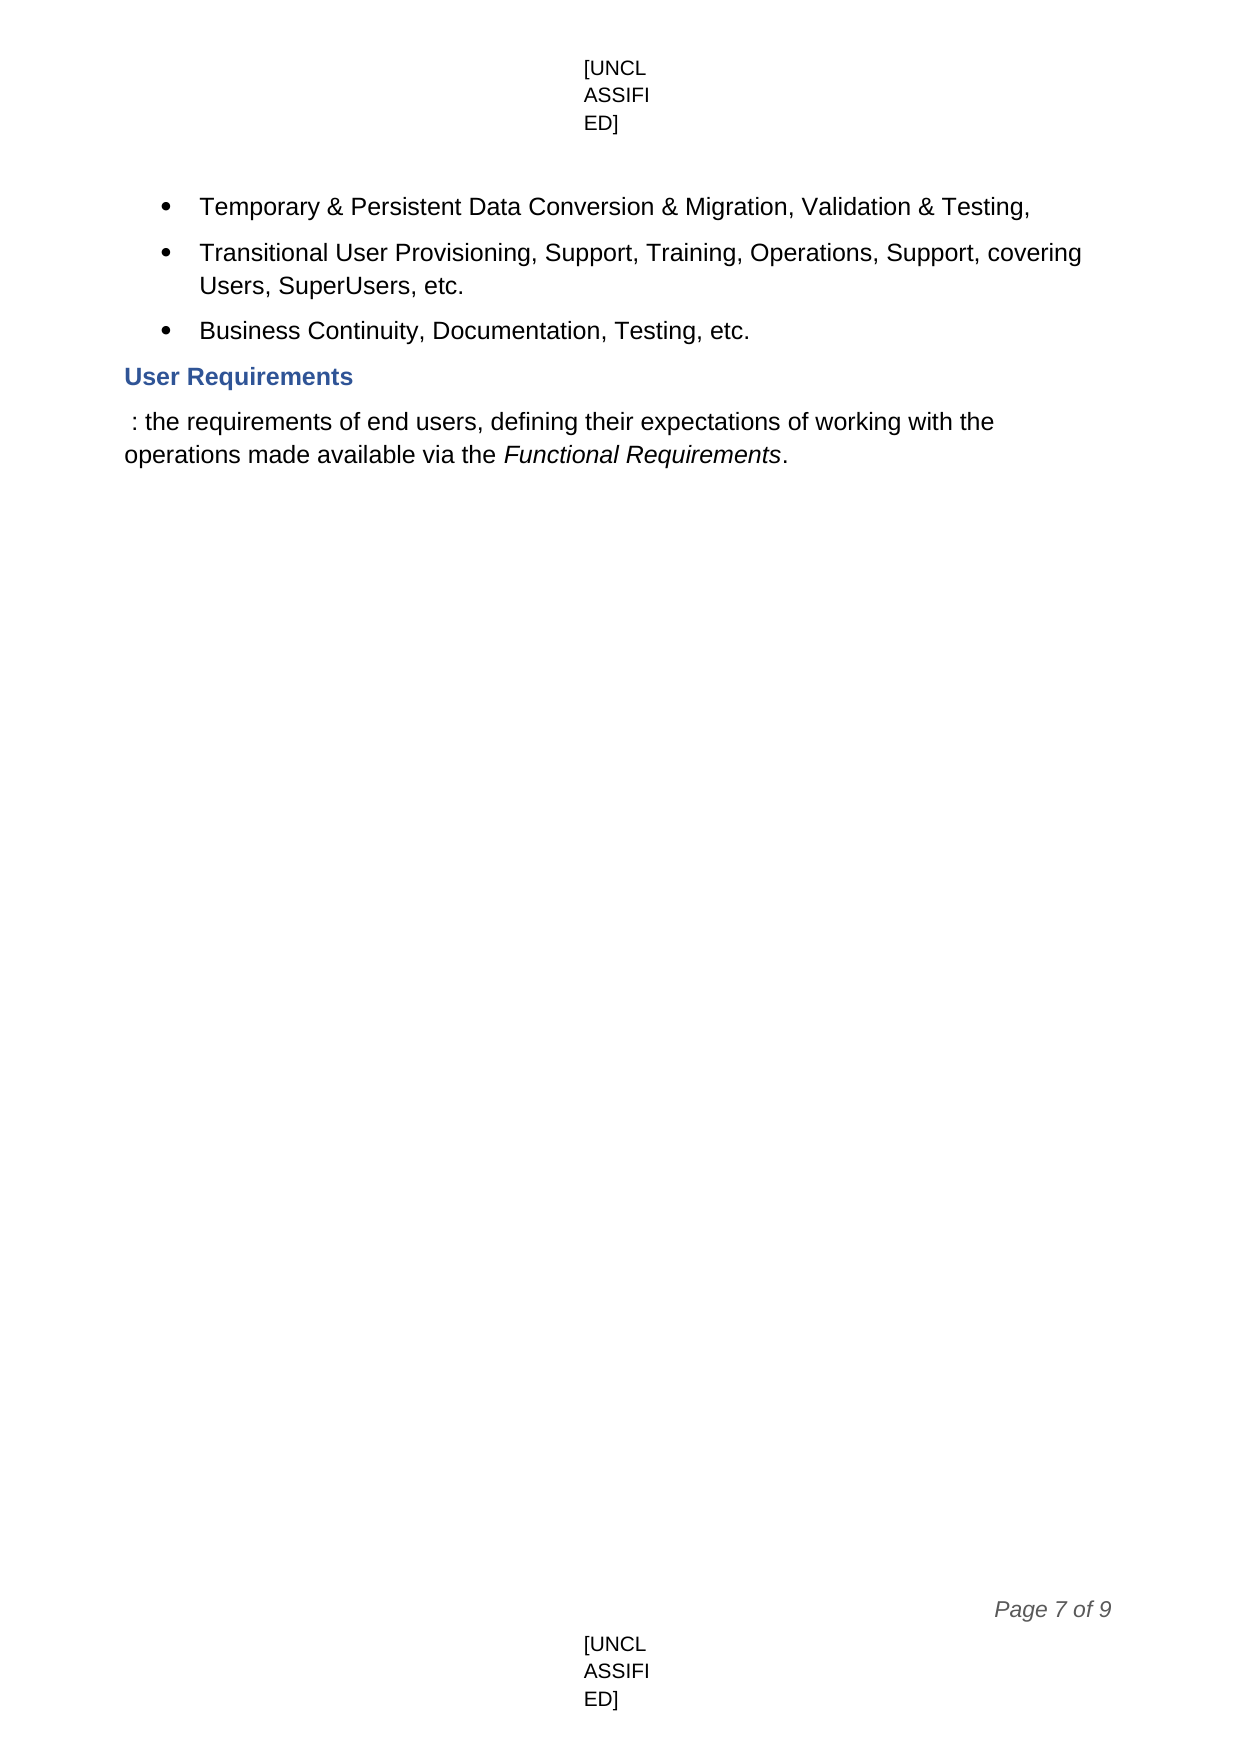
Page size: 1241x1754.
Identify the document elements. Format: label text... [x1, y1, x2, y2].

subtitle User Requirements [124, 362, 1116, 391]
list Transitional User Provisioning, Support, Training, Operations, Support, covering Users, SuperUsers, etc. [162, 238, 1116, 299]
list Business Continuity, Documentation, Testing, etc. [162, 316, 1116, 345]
list Temporary & Persistent Data Conversion & Migration, Validation & Testing, [162, 192, 1116, 221]
text : the requirements of end users, defining their expectations of working with the operations made available via the Functional Requirements. [124, 407, 1116, 469]
